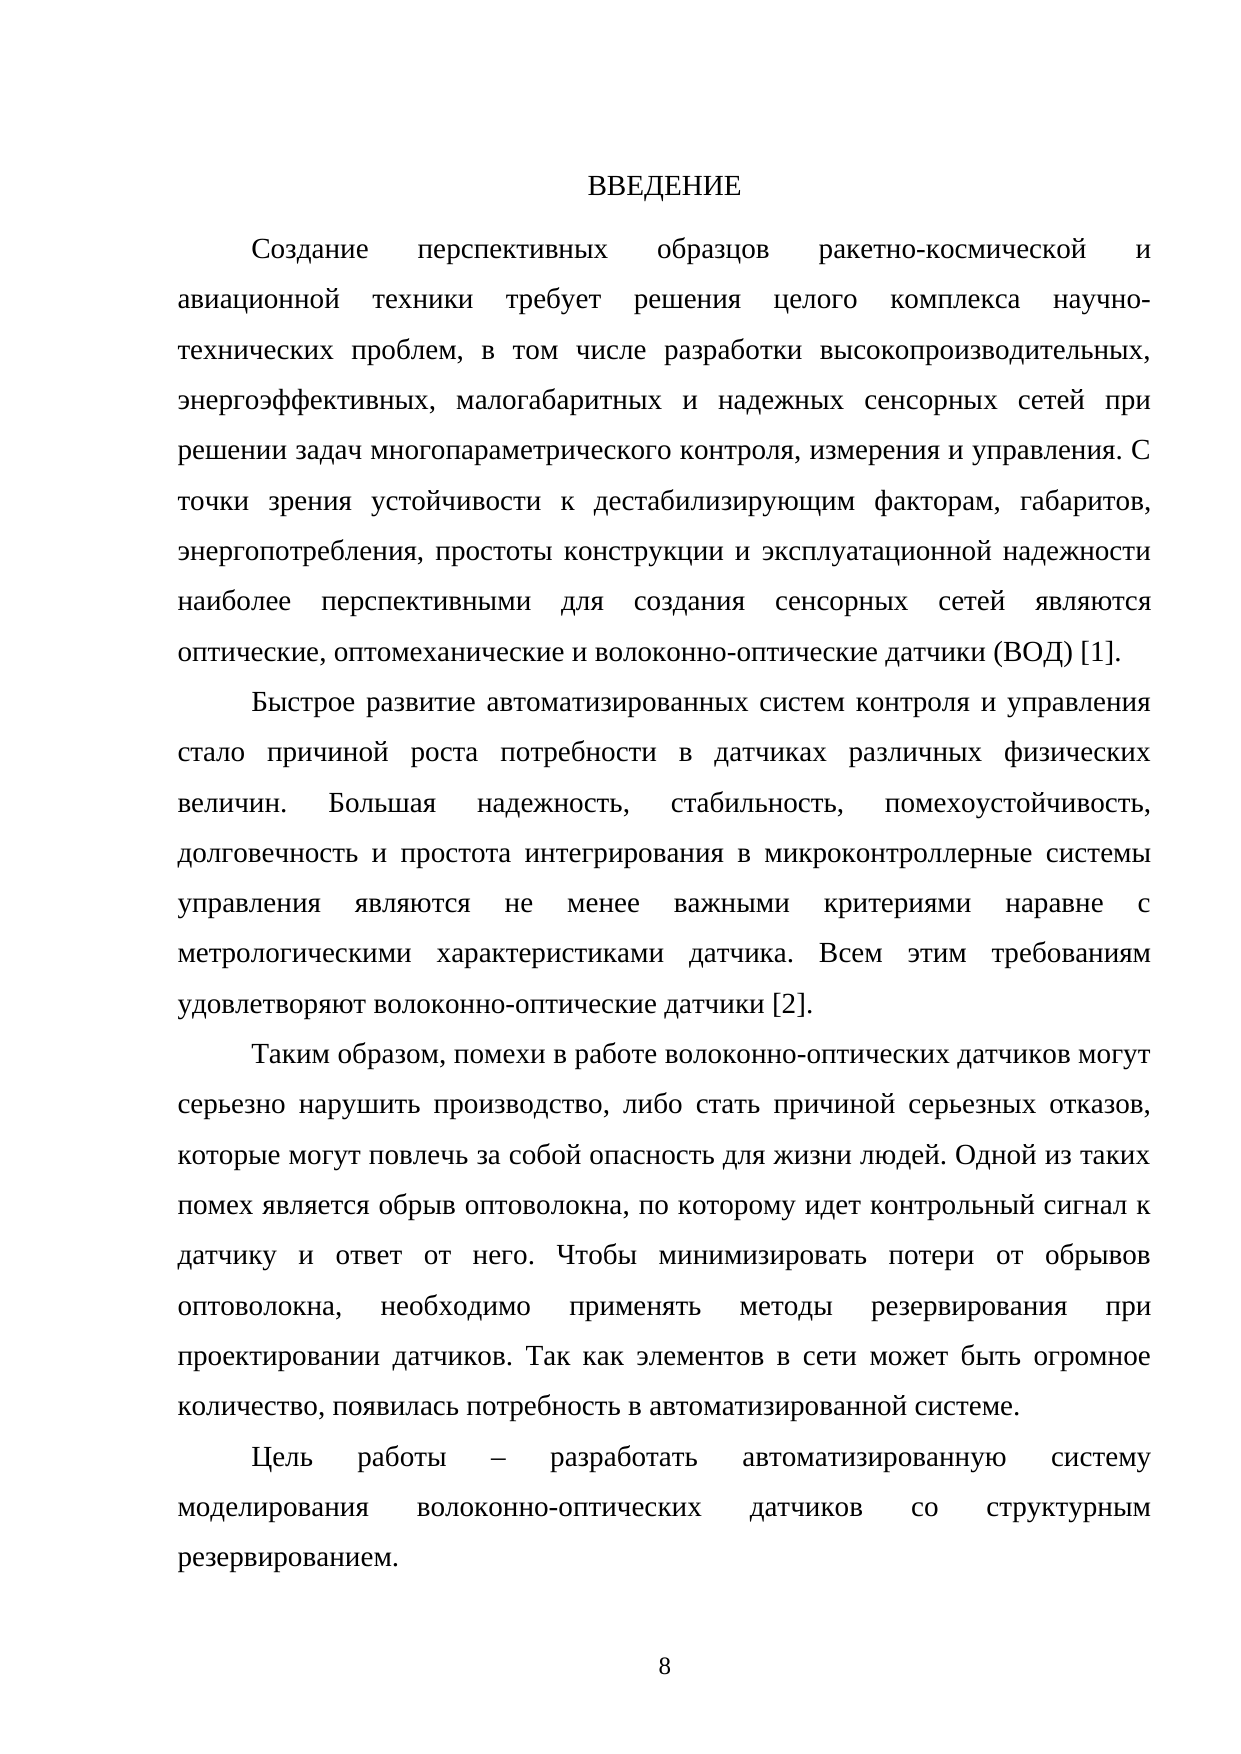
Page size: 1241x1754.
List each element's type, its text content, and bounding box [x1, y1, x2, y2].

text Создание перспективных образцов ракетно-космической и авиационной техники требует решения целого комплекса научно-технических проблем, в том числе разработки высокопроизводительных, энергоэффективных, малогабаритных и надежных сенсорных сетей при решении задач многопараметрического контроля, измерения и управления. С точки зрения устойчивости к дестабилизирующим факторам, габаритов, энергопотребления, простоты конструкции и эксплуатационной надежности наиболее перспективными для создания сенсорных сетей являются оптические, оптомеханические и волоконно-оптические датчики (ВОД) [1]. [177, 231, 1152, 667]
text Таким образом, помехи в работе волоконно-оптических датчиков могут серьезно нарушить производство, либо стать причиной серьезных отказов, которые могут повлечь за собой опасность для жизни людей. Одной из таких помех является обрыв оптоволокна, по которому идет контрольный сигнал к датчику и ответ от него. Чтобы минимизировать потери от обрывов оптоволокна, необходимо применять методы резервирования при проектировании датчиков. Так как элементов в сети может быть огромное количество, появилась потребность в автоматизированной системе. [177, 1036, 1152, 1422]
text Цель работы – разработать автоматизированную систему моделирования волоконно-оптических датчиков со структурным резервированием. [177, 1439, 1152, 1573]
text Введение [177, 168, 1152, 202]
text Быстрое развитие автоматизированных систем контроля и управления стало причиной роста потребности в датчиках различных физических величин. Большая надежность, стабильность, помехоустойчивость, долговечность и простота интегрирования в микроконтроллерные системы управления являются не менее важными критериями наравне с метрологическими характеристиками датчика. Всем этим требованиям удовлетворяют волоконно-оптические датчики [2]. [177, 684, 1152, 1019]
